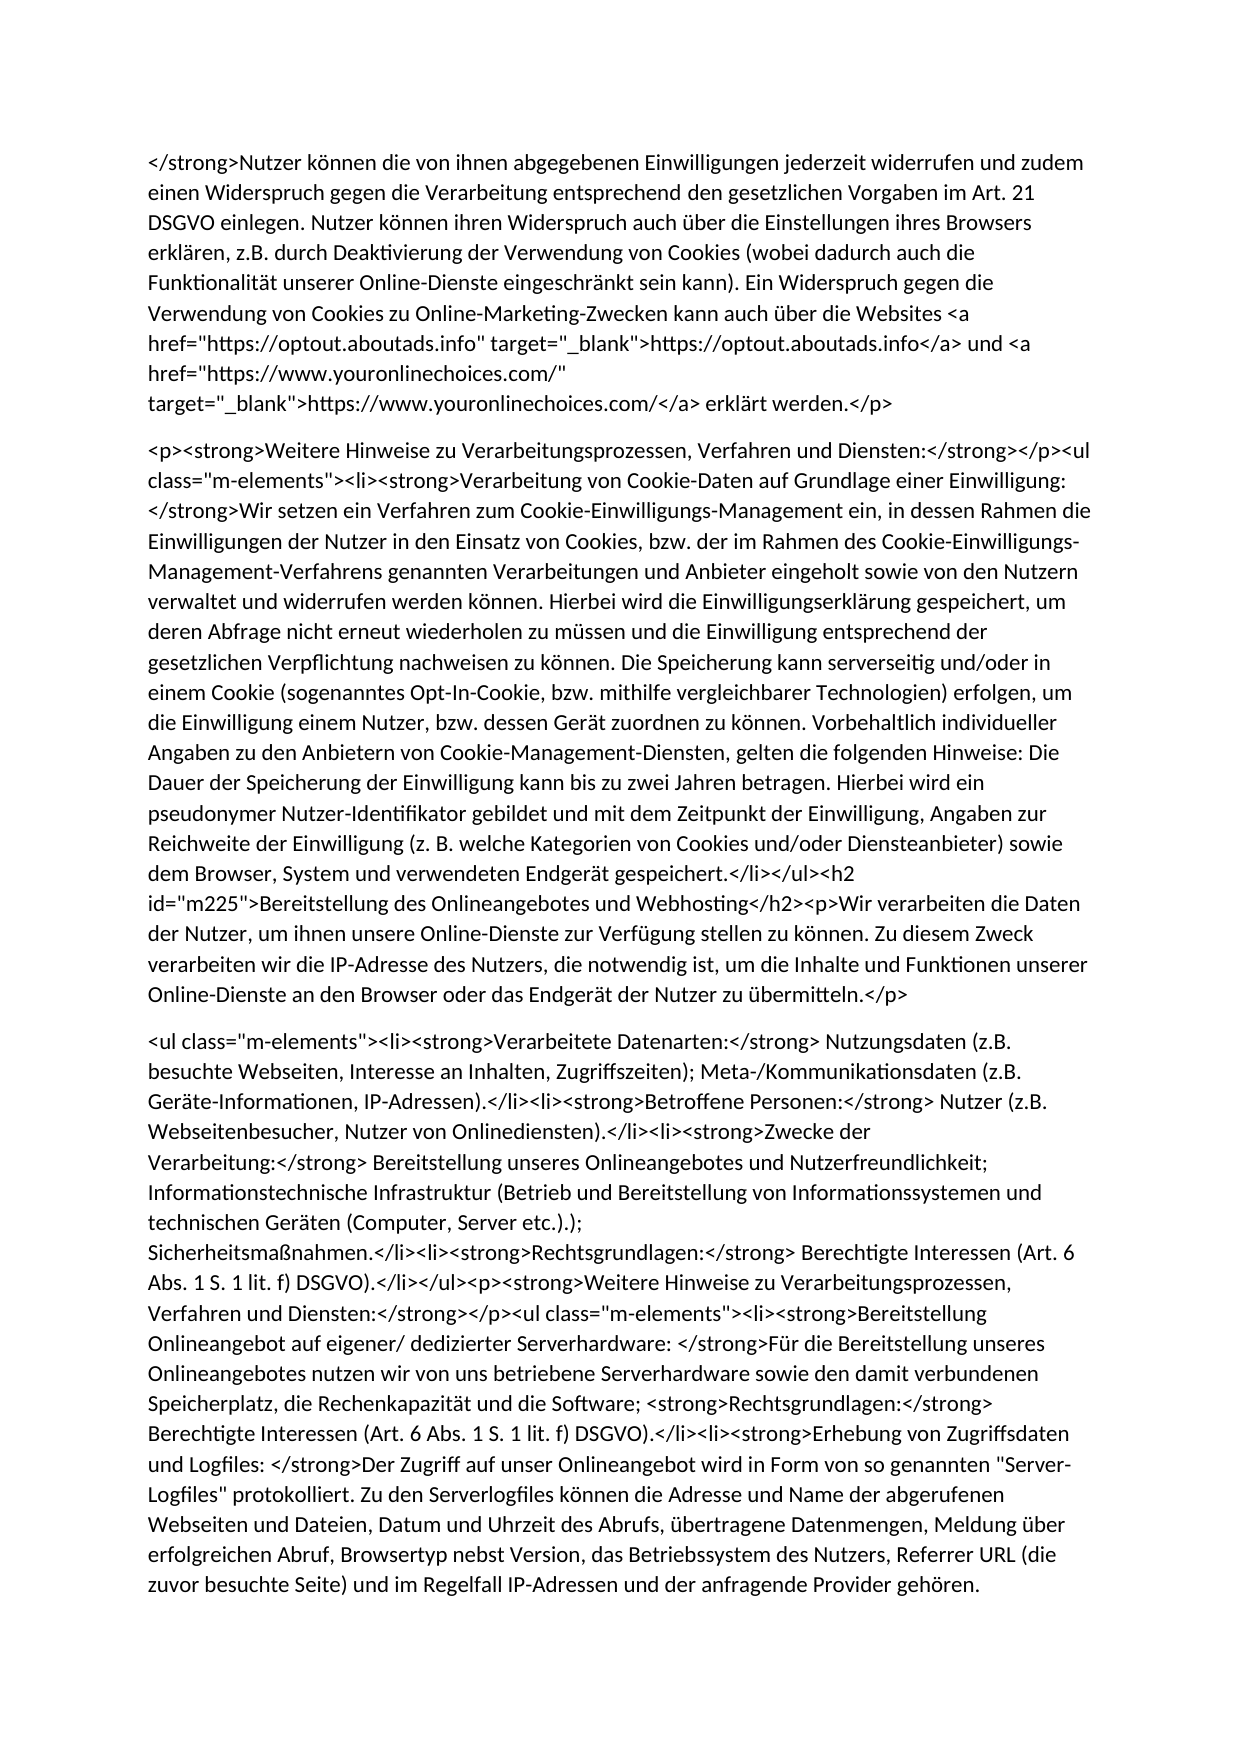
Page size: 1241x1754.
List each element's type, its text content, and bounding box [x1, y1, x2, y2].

text <p><strong>Weitere Hinweise zu Verarbeitungsprozessen, Verfahren und Diensten:</strong></p><ul class="m-elements"><li><strong>Verarbeitung von Cookie-Daten auf Grundlage einer Einwilligung: </strong>Wir setzen ein Verfahren zum Cookie-Einwilligungs-Management ein, in dessen Rahmen die Einwilligungen der Nutzer in den Einsatz von Cookies, bzw. der im Rahmen des Cookie-Einwilligungs-Management-Verfahrens genannten Verarbeitungen und Anbieter eingeholt sowie von den Nutzern verwaltet und widerrufen werden können. Hierbei wird die Einwilligungserklärung gespeichert, um deren Abfrage nicht erneut wiederholen zu müssen und die Einwilligung entsprechend der gesetzlichen Verpflichtung nachweisen zu können. Die Speicherung kann serverseitig und/oder in einem Cookie (sogenanntes Opt-In-Cookie, bzw. mithilfe vergleichbarer Technologien) erfolgen, um die Einwilligung einem Nutzer, bzw. dessen Gerät zuordnen zu können. Vorbehaltlich individueller Angaben zu den Anbietern von Cookie-Management-Diensten, gelten die folgenden Hinweise: Die Dauer der Speicherung der Einwilligung kann bis zu zwei Jahren betragen. Hierbei wird ein pseudonymer Nutzer-Identifikator gebildet und mit dem Zeitpunkt der Einwilligung, Angaben zur Reichweite der Einwilligung (z. B. welche Kategorien von Cookies und/oder Diensteanbieter) sowie dem Browser, System und verwendeten Endgerät gespeichert.</li></ul><h2 id="m225">Bereitstellung des Onlineangebotes und Webhosting</h2><p>Wir verarbeiten die Daten der Nutzer, um ihnen unsere Online-Dienste zur Verfügung stellen zu können. Zu diesem Zweck verarbeiten wir die IP-Adresse des Nutzers, die notwendig ist, um die Inhalte und Funktionen unserer Online-Dienste an den Browser oder das Endgerät der Nutzer zu übermitteln.</p> [148, 436, 1093, 1008]
text <ul class="m-elements"><li><strong>Verarbeitete Datenarten:</strong> Nutzungsdaten (z.B. besuchte Webseiten, Interesse an Inhalten, Zugriffszeiten); Meta-/Kommunikationsdaten (z.B. Geräte-Informationen, IP-Adressen).</li><li><strong>Betroffene Personen:</strong> Nutzer (z.B. Webseitenbesucher, Nutzer von Onlinediensten).</li><li><strong>Zwecke der Verarbeitung:</strong> Bereitstellung unseres Onlineangebotes und Nutzerfreundlichkeit; Informationstechnische Infrastruktur (Betrieb und Bereitstellung von Informationssystemen und technischen Geräten (Computer, Server etc.).); Sicherheitsmaßnahmen.</li><li><strong>Rechtsgrundlagen:</strong> Berechtigte Interessen (Art. 6 Abs. 1 S. 1 lit. f) DSGVO).</li></ul><p><strong>Weitere Hinweise zu Verarbeitungsprozessen, Verfahren und Diensten:</strong></p><ul class="m-elements"><li><strong>Bereitstellung Onlineangebot auf eigener/ dedizierter Serverhardware: </strong>Für die Bereitstellung unseres Onlineangebotes nutzen wir von uns betriebene Serverhardware sowie den damit verbundenen Speicherplatz, die Rechenkapazität und die Software; <strong>Rechtsgrundlagen:</strong> Berechtigte Interessen (Art. 6 Abs. 1 S. 1 lit. f) DSGVO).</li><li><strong>Erhebung von Zugriffsdaten und Logfiles: </strong>Der Zugriff auf unser Onlineangebot wird in Form von so genannten "Server-Logfiles" protokolliert. Zu den Serverlogfiles können die Adresse und Name der abgerufenen Webseiten und Dateien, Datum und Uhrzeit des Abrufs, übertragene Datenmengen, Meldung über erfolgreichen Abruf, Browsertyp nebst Version, das Betriebssystem des Nutzers, Referrer URL (die zuvor besuchte Seite) und im Regelfall IP-Adressen und der anfragende Provider gehören. [148, 1027, 1093, 1598]
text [148, 148, 1093, 417]
